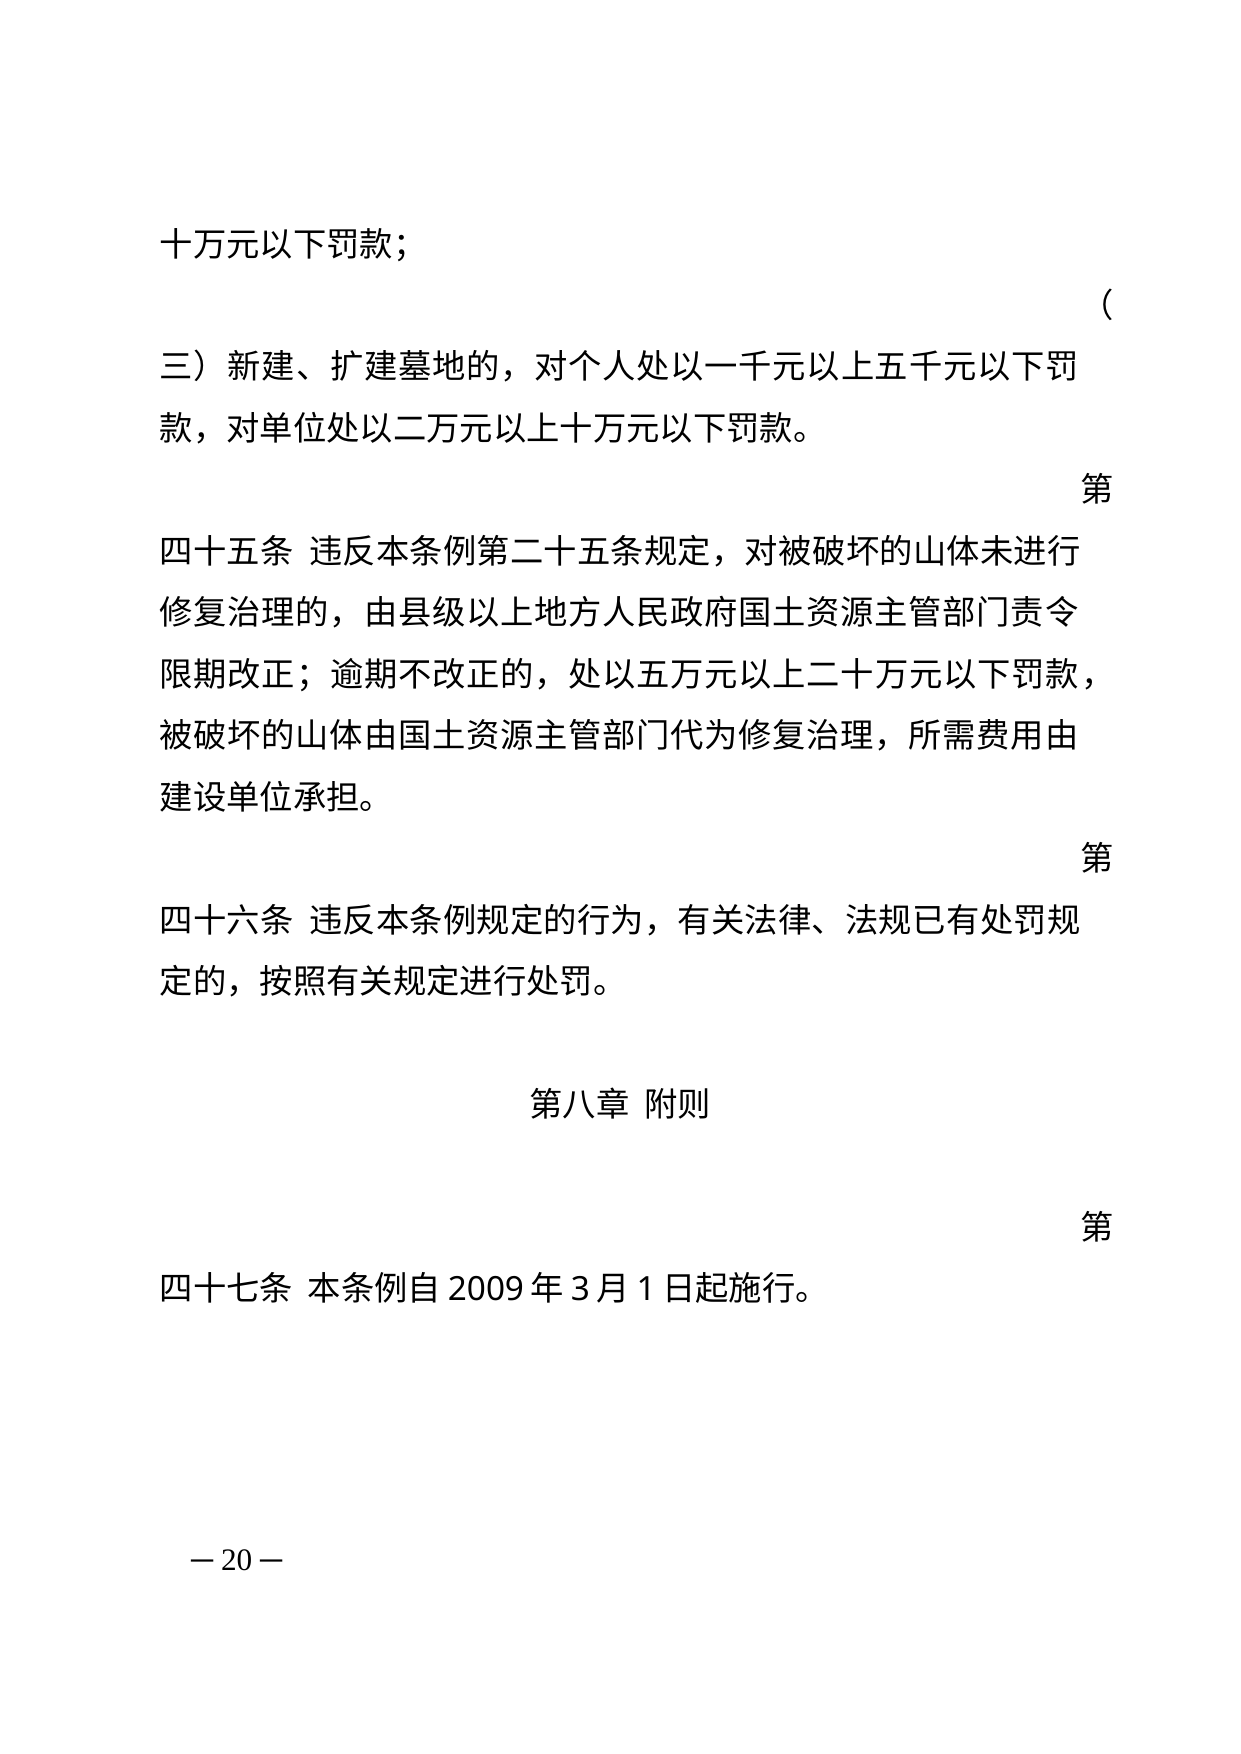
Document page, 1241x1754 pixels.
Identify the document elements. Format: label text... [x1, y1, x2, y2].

text （三）新建、扩建墓地的，对个人处以一千元以上五千元以下罚款，对单位处以二万元以上十万元以下罚款。 [159, 268, 1081, 453]
text 第四十七条 本条例自2009年3月1日起施行。 [159, 1190, 1081, 1313]
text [159, 207, 1081, 268]
text 第四十五条 违反本条例第二十五条规定，对被破坏的山体未进行修复治理的，由县级以上地方人民政府国土资源主管部门责令限期改正；逾期不改正的，处以五万元以上二十万元以下罚款，被破坏的山体由国土资源主管部门代为修复治理，所需费用由建设单位承担。 [159, 453, 1081, 821]
text 第四十六条 违反本条例规定的行为，有关法律、法规已有处罚规定的，按照有关规定进行处罚。 [159, 821, 1081, 1006]
text 第八章 附则 [159, 1067, 1081, 1129]
